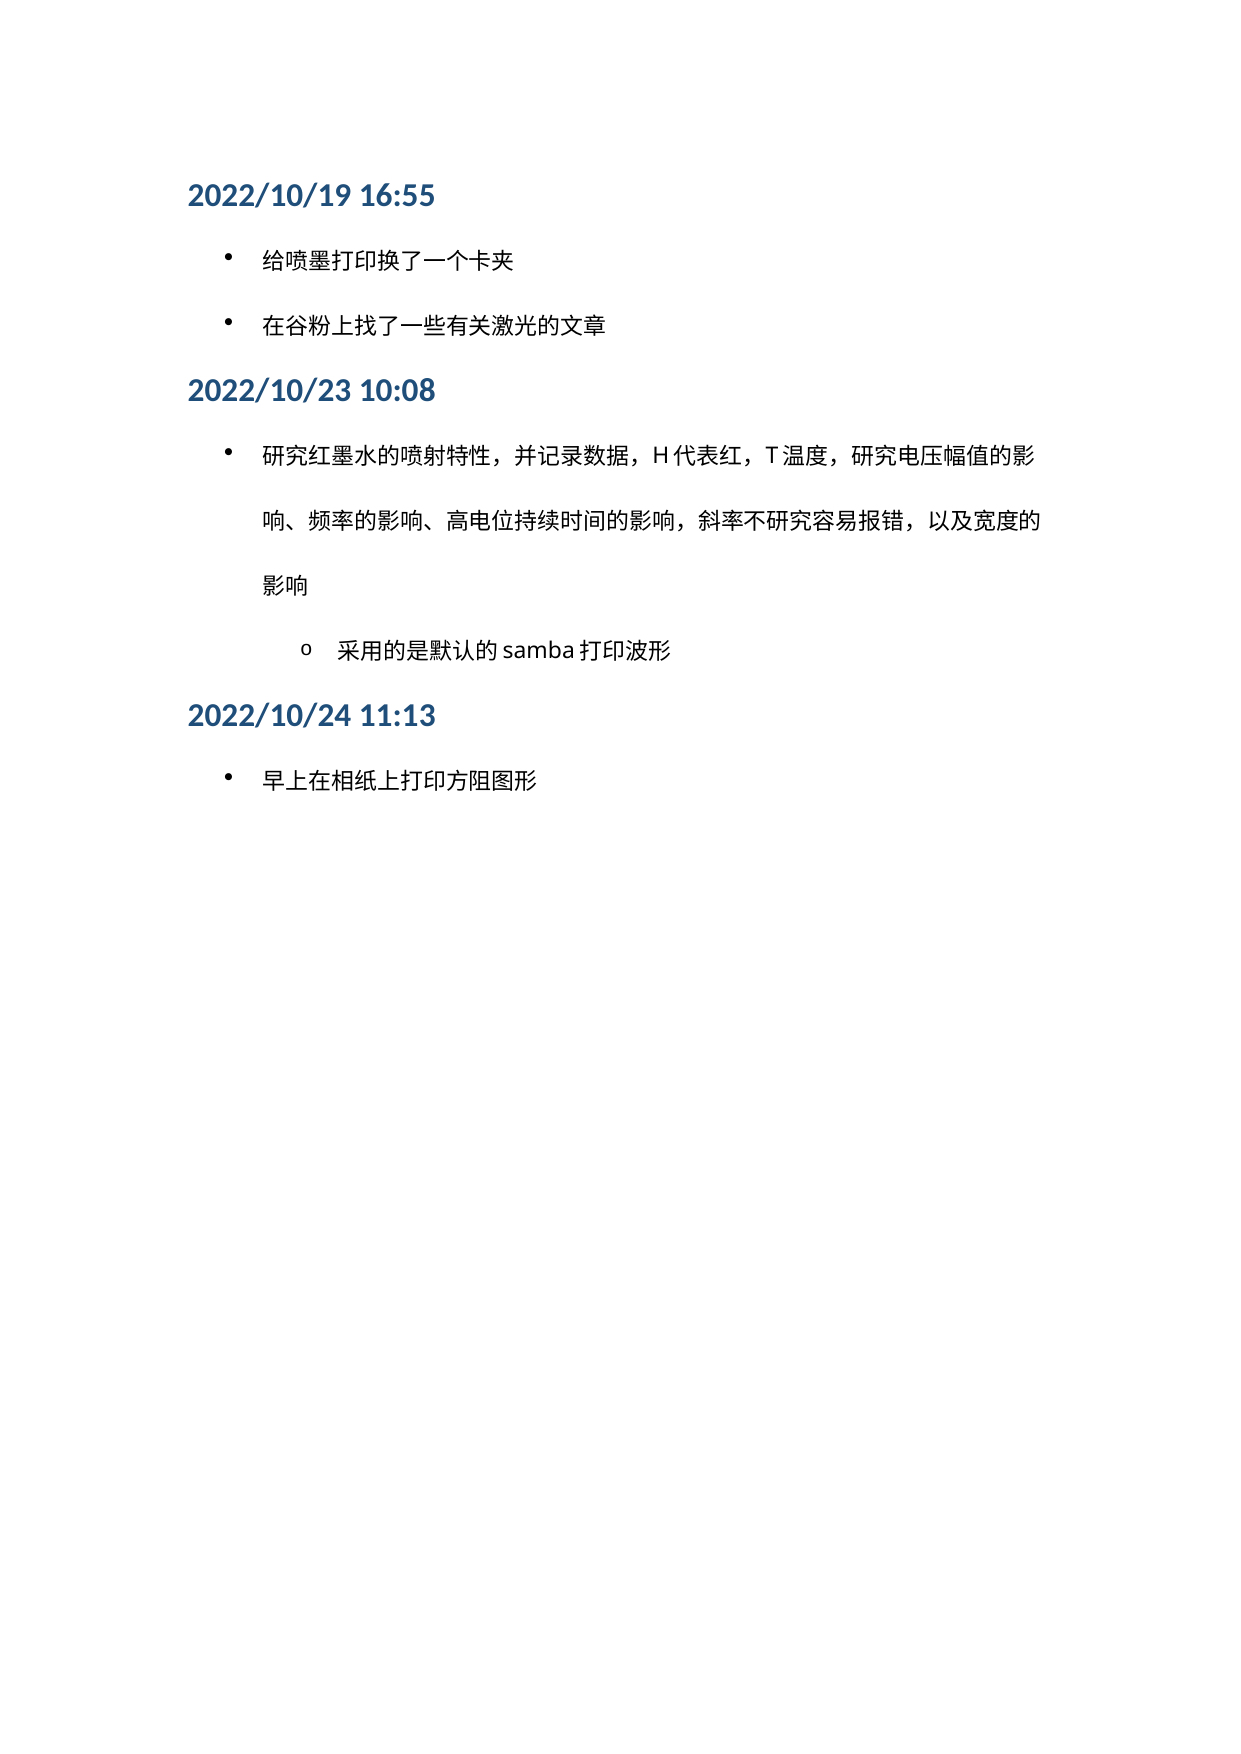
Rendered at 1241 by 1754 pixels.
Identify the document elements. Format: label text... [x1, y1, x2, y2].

list 研究红墨水的喷射特性，并记录数据，H代表红，T温度，研究电压幅值的影响、频率的影响、高电位持续时间的影响，斜率不研究容易报错，以及宽度的影响 [225, 422, 1053, 617]
text 2022/10/19 16:55 [187, 162, 1053, 227]
text 2022/10/24 11:13 [187, 682, 1053, 747]
list 早上在相纸上打印方阻图形 [225, 747, 1053, 812]
list 给喷墨打印换了一个卡夹 [225, 227, 1053, 292]
list 采用的是默认的samba打印波形 [300, 617, 1053, 682]
text 2022/10/23 10:08 [187, 357, 1053, 422]
list 在谷粉上找了一些有关激光的文章 [225, 292, 1053, 357]
